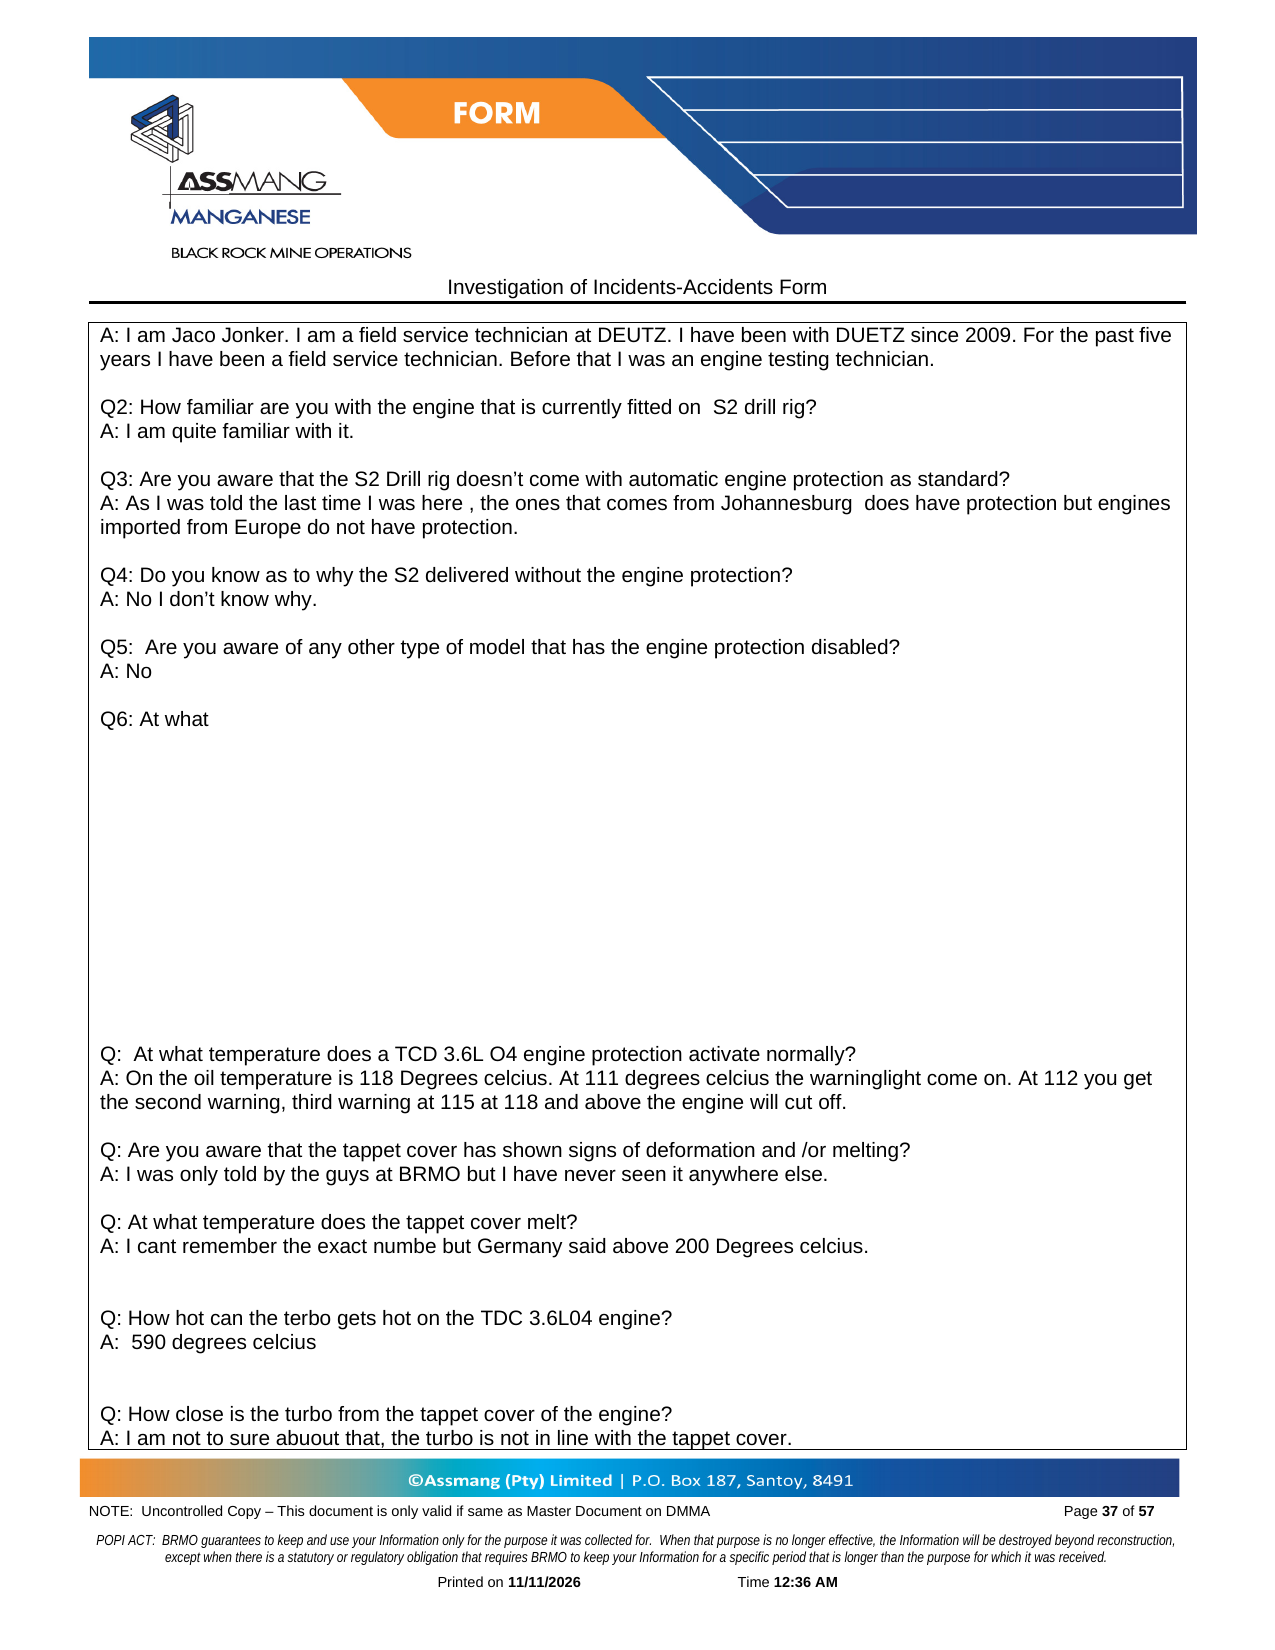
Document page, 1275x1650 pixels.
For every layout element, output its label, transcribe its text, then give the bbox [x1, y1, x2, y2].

picture [518, 1476, 527, 1485]
picture [530, 1478, 537, 1488]
picture [79, 1452, 1180, 1497]
picture [89, 37, 1197, 272]
